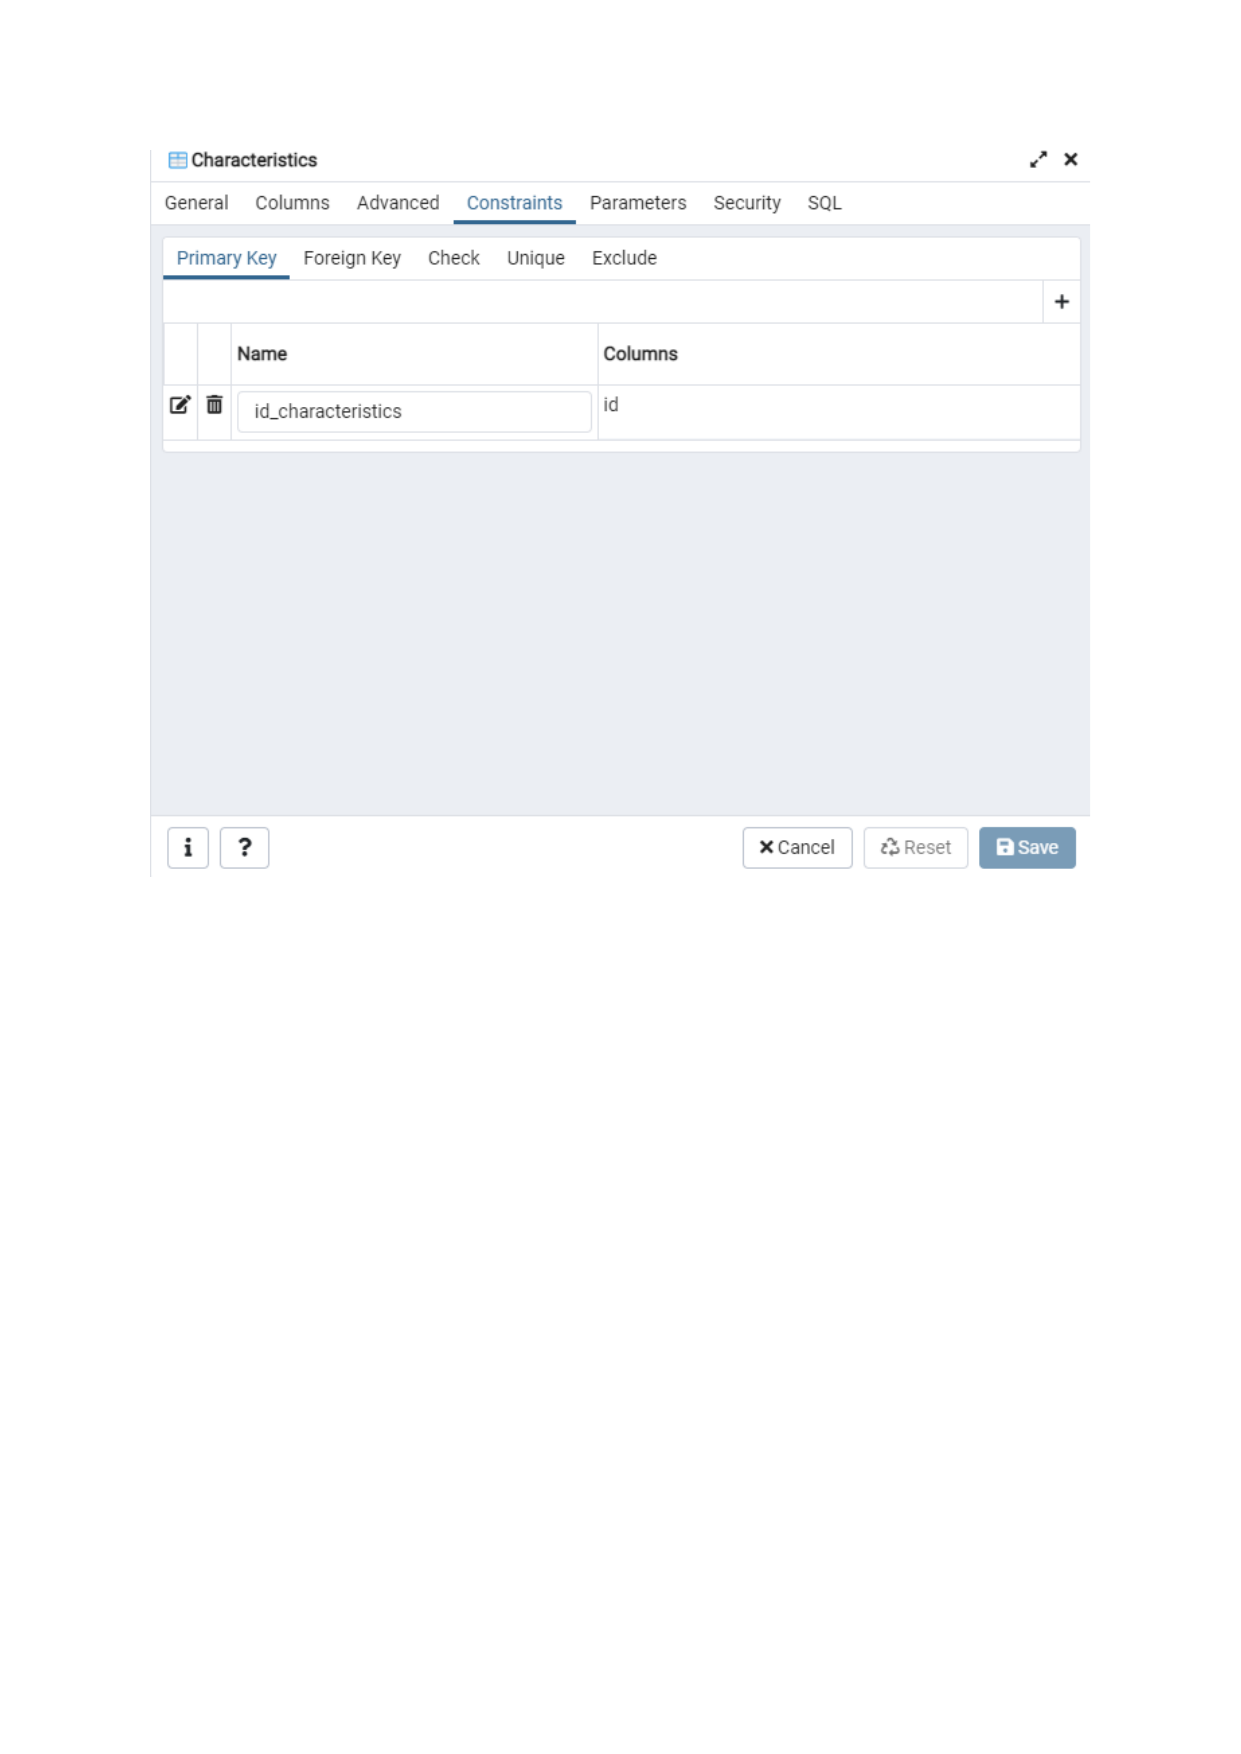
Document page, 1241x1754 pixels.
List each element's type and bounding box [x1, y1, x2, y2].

picture [150, 150, 1091, 877]
